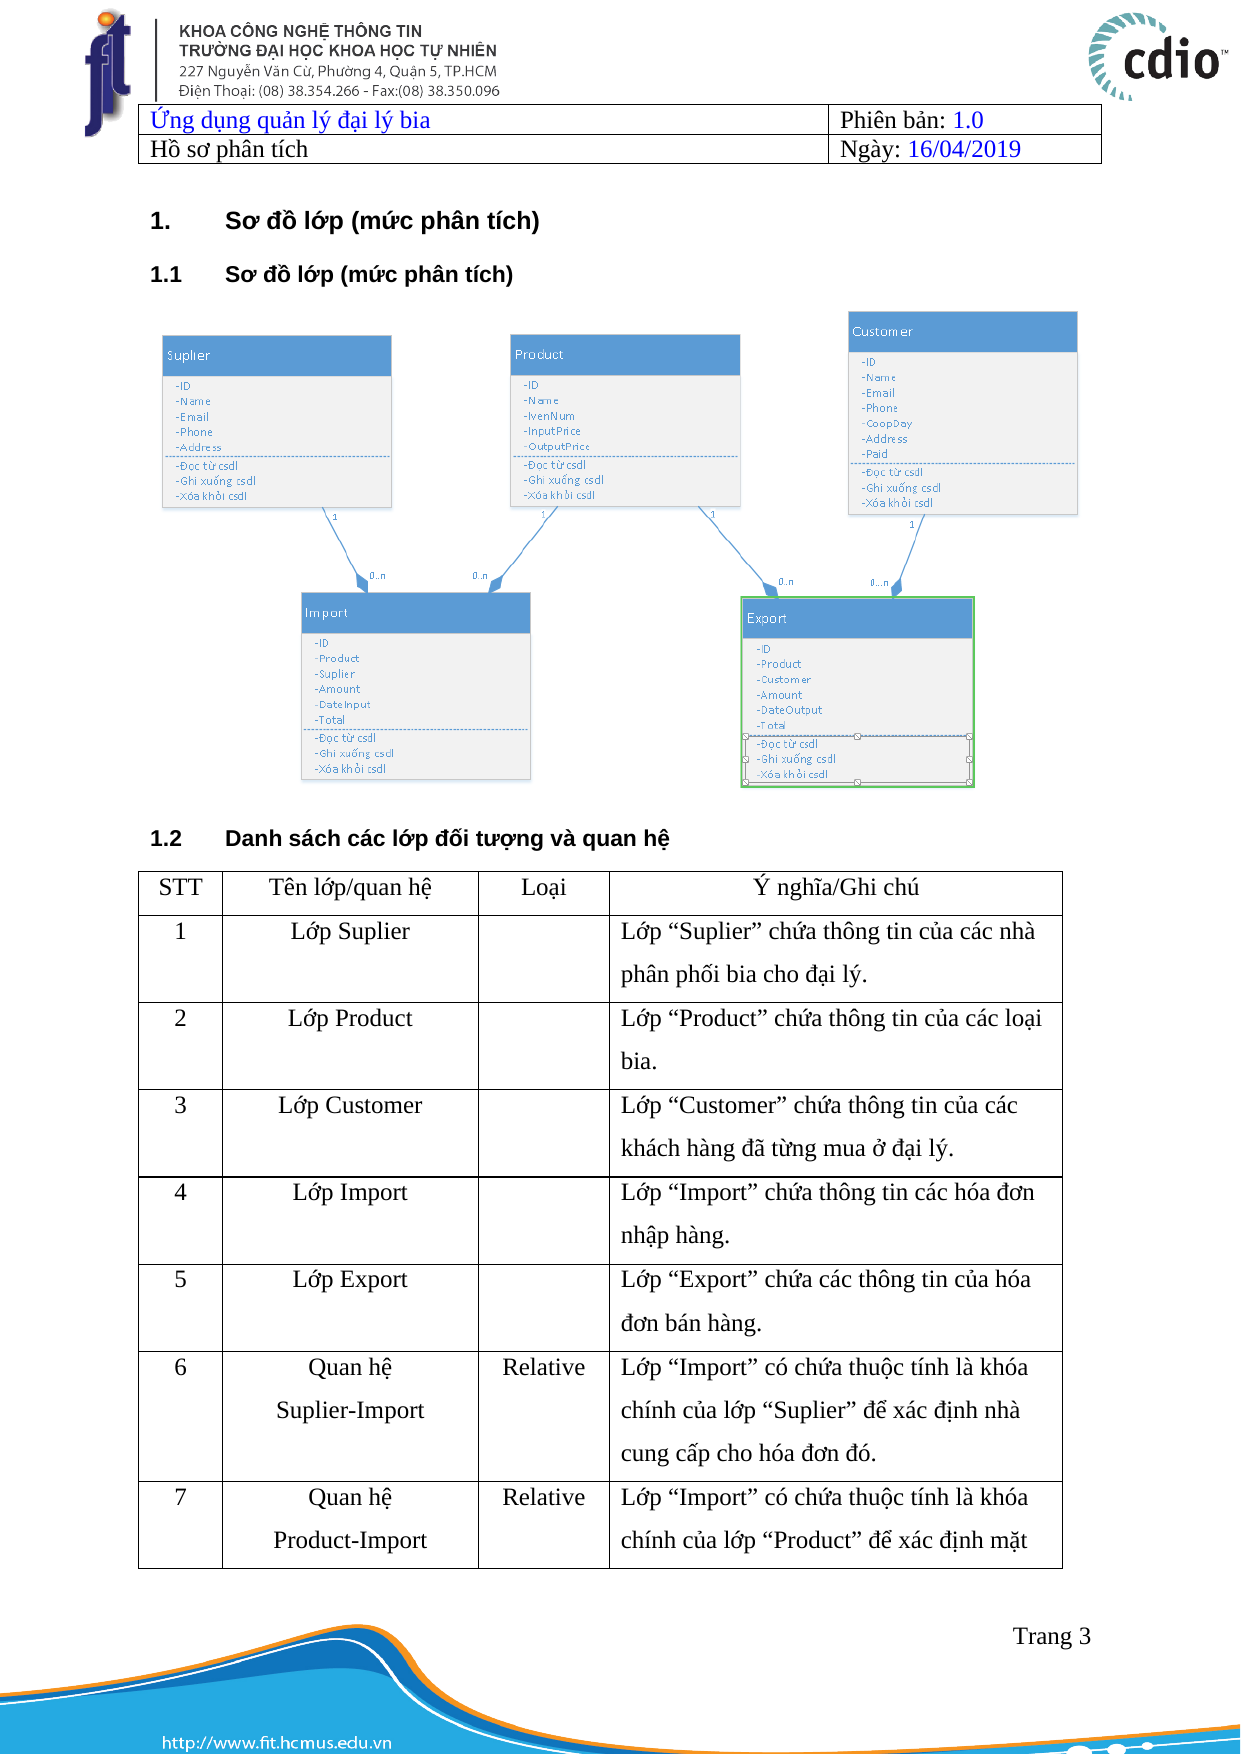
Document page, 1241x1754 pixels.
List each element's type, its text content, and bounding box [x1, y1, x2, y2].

table_cell Quan hệ Product-Import [223, 1482, 478, 1568]
table_cell Lớp “Customer” chứa thông tin của các khách hàng đã từng mua ở đại lý. [610, 1090, 1062, 1176]
table_cell Relative [479, 1352, 609, 1481]
picture [829, 105, 1101, 134]
table_cell Lớp Import [223, 1178, 478, 1263]
table_header Loại [479, 872, 609, 915]
table_cell [479, 1003, 609, 1089]
table_cell 2 [139, 1003, 222, 1089]
table_cell Lớp “Product” chứa thông tin của các loại bia. [610, 1003, 1062, 1089]
table_cell Lớp “Import” có chứa thuộc tính là khóa chính của lớp “Suplier” để xác định nhà cung cấp cho hóa đơn đó. [610, 1352, 1062, 1481]
table_cell Lớp “Import” chứa thông tin các hóa đơn nhập hàng. [610, 1178, 1062, 1263]
table_cell 1 [139, 916, 222, 1002]
table_cell Lớp “Suplier” chứa thông tin của các nhà phân phối bia cho đại lý. [610, 916, 1062, 1002]
table_cell Relative [479, 1482, 609, 1568]
subtitle Danh sách các lớp đối tượng và quan hệ [150, 825, 1090, 851]
table_cell Lớp “Import” có chứa thuộc tính là khóa chính của lớp “Product” để xác định mặt hàng cho hóa đơn đó. [610, 1482, 1062, 1568]
table_cell [479, 1265, 609, 1351]
table_cell Lớp Customer [223, 1090, 478, 1176]
table_cell Lớp Export [223, 1265, 478, 1351]
table_cell 6 [139, 1352, 222, 1481]
table_cell [479, 916, 609, 1002]
picture [0, 1621, 1241, 1754]
table_cell Lớp Product [223, 1003, 478, 1089]
table_header Ý nghĩa/Ghi chú [610, 872, 1062, 915]
table_header STT [139, 872, 222, 915]
picture [150, 307, 1091, 799]
table_cell Lớp “Export” chứa các thông tin của hóa đơn bán hàng. [610, 1265, 1062, 1351]
table_cell 7 [139, 1482, 222, 1568]
table_cell 4 [139, 1178, 222, 1263]
table_cell 5 [139, 1265, 222, 1351]
table_cell Quan hệ Suplier-Import [223, 1352, 478, 1481]
picture [139, 105, 828, 134]
picture [139, 135, 828, 161]
table_cell [479, 1090, 609, 1176]
picture [61, 2, 1241, 161]
picture [220, 147, 225, 156]
table_cell 3 [139, 1090, 222, 1176]
picture [829, 135, 1101, 161]
subtitle Sơ đồ lớp (mức phân tích) [150, 206, 1090, 234]
table_cell Lớp Suplier [223, 916, 478, 1002]
table_header Tên lớp/quan hệ [223, 872, 478, 915]
subtitle Sơ đồ lớp (mức phân tích) [150, 261, 1090, 288]
table_cell [479, 1178, 609, 1263]
